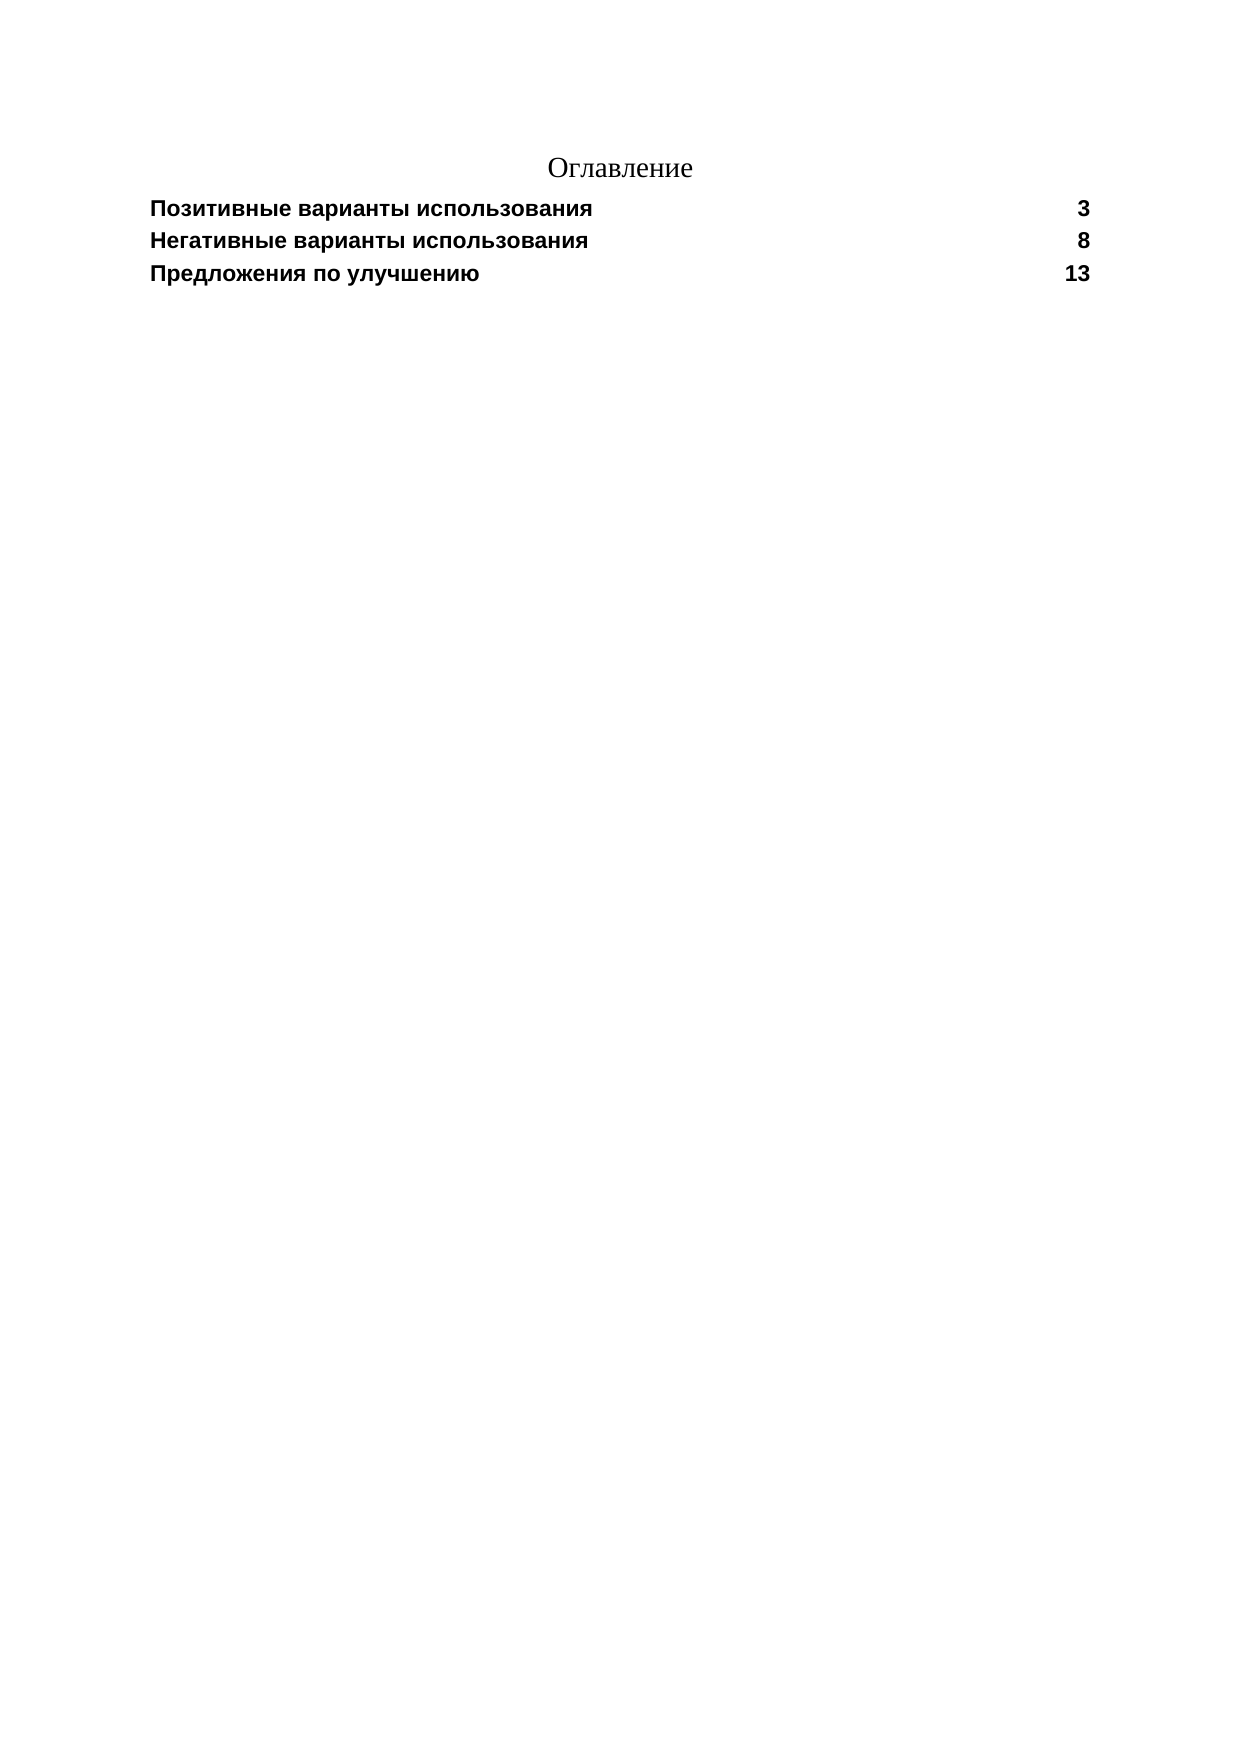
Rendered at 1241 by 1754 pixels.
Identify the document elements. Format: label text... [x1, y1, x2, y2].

text Оглавление [150, 150, 1090, 183]
